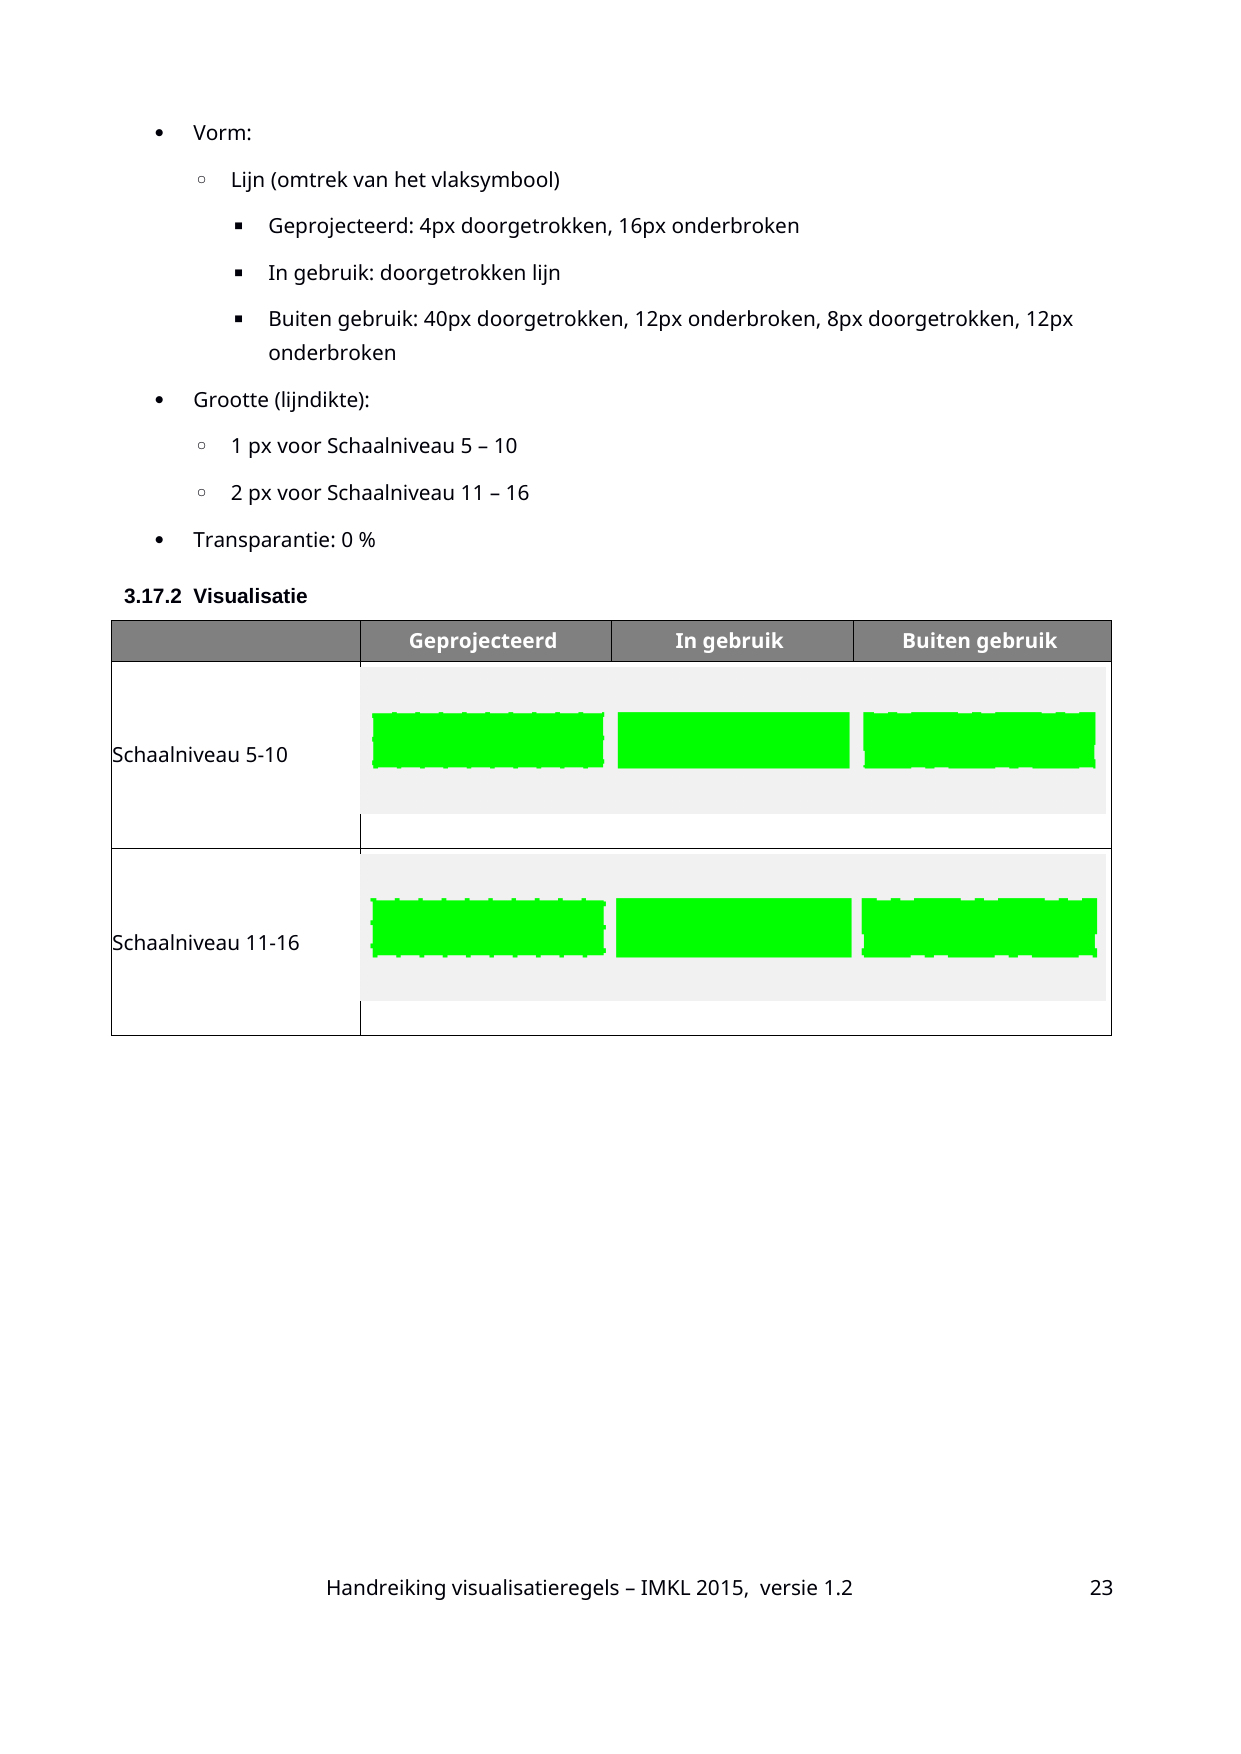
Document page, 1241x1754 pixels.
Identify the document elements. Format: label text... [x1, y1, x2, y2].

table_header Buiten gebruik [854, 621, 1111, 661]
list Grootte (lijndikte): [156, 385, 1122, 413]
list In gebruik: doorgetrokken lijn [231, 258, 1122, 286]
table_cell Schaalniveau 11-16 [112, 849, 360, 1035]
list 1 px voor Schaalniveau 5 – 10 [193, 432, 1122, 460]
picture [360, 854, 1106, 1001]
table_cell [361, 849, 1111, 1035]
table_cell Schaalniveau 5-10 [112, 662, 360, 848]
list Buiten gebruik: 40px doorgetrokken, 12px onderbroken, 8px doorgetrokken, 12px onderbroken [231, 304, 1122, 367]
subtitle Visualisatie [118, 584, 1122, 608]
table_header [112, 621, 360, 661]
list Geprojecteerd: 4px doorgetrokken, 16px onderbroken [231, 211, 1122, 240]
table_header Geprojecteerd [361, 621, 611, 661]
list 2 px voor Schaalniveau 11 – 16 [193, 478, 1122, 507]
table_cell [361, 662, 1111, 848]
table_header In gebruik [612, 621, 853, 661]
list Transparantie: 0 % [156, 525, 1122, 553]
list Lijn (omtrek van het vlaksymbool) [193, 165, 1122, 193]
picture [360, 667, 1106, 814]
list Vorm: [156, 118, 1122, 147]
